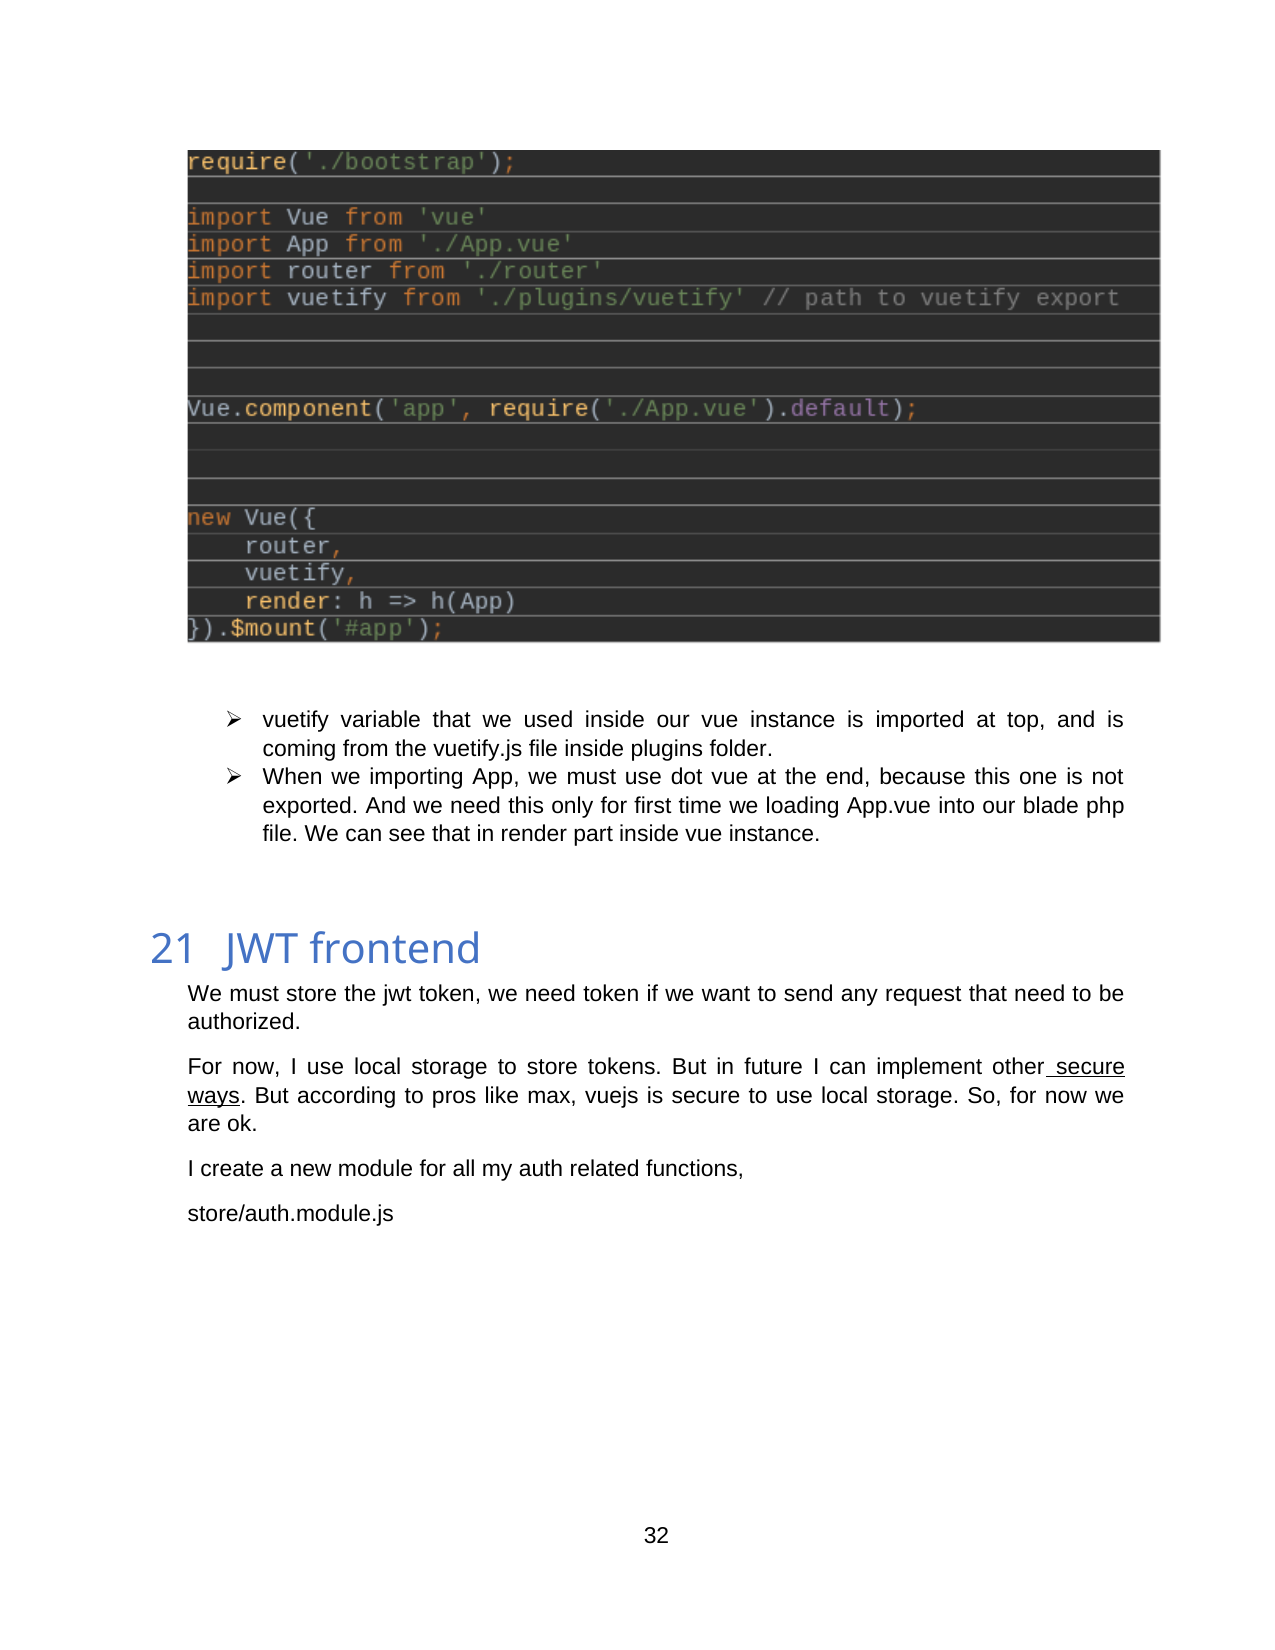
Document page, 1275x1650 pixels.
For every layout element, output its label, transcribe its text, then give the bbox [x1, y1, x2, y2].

list vuetify variable that we used inside our vue instance is imported at top, and is coming from the vuetify.js file inside plugins folder. [225, 706, 1125, 761]
text I create a new module for all my auth related functions, [187, 1155, 1125, 1182]
text store/auth.module.js [187, 1200, 1125, 1227]
text We must store the jwt token, we need token if we want to send any request that need to be authorized. [187, 980, 1125, 1034]
text For now, I use local storage to store tokens. But in future I can implement other secure ways. But according to pros like max, vuejs is secure to use local storage. So, for now we are ok. [187, 1053, 1125, 1137]
subtitle JWT frontend [150, 918, 1125, 975]
list When we importing App, we must use dot vue at the end, because this one is not exported. And we need this only for first time we loading App.vue into our blade php file. We can see that in render part inside vue instance. [225, 763, 1125, 846]
